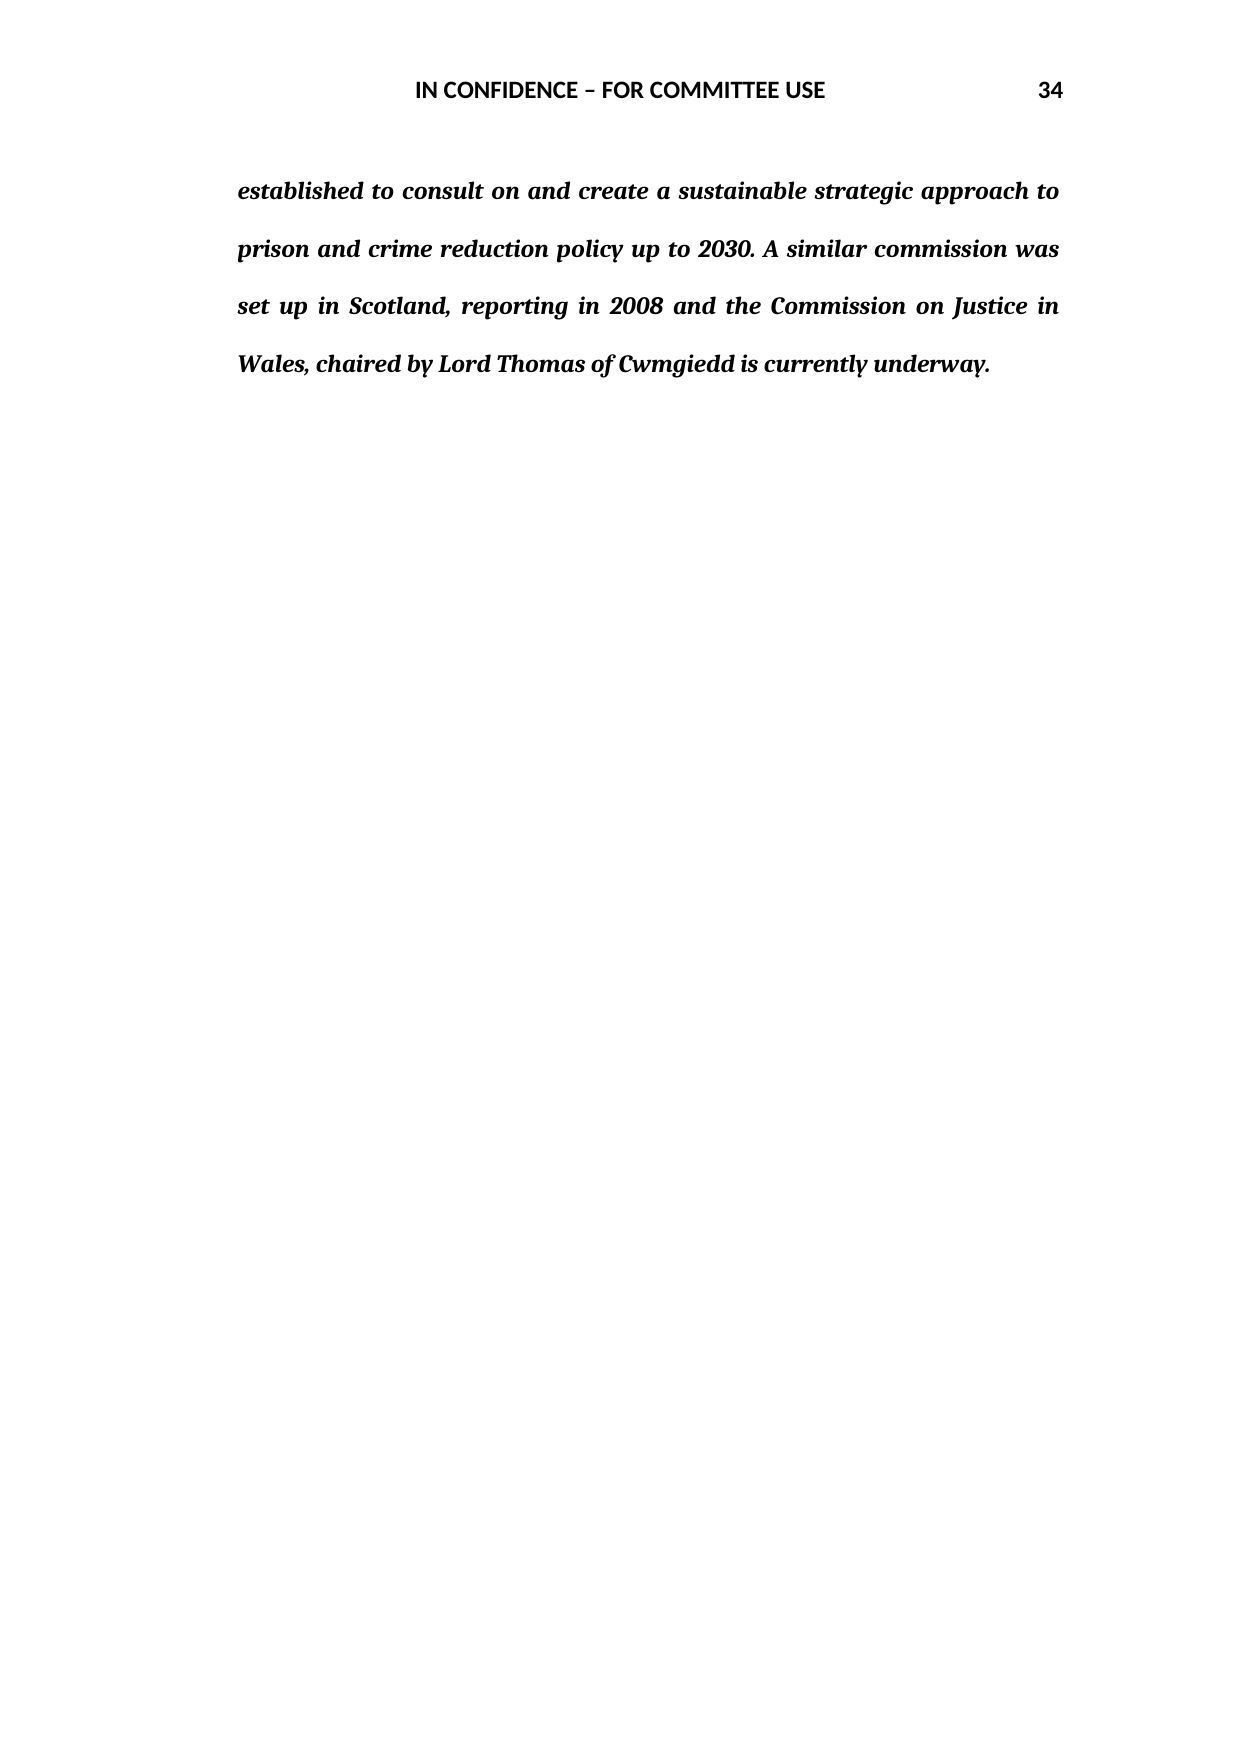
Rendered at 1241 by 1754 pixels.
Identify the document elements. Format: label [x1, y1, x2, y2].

text [177, 177, 1063, 378]
